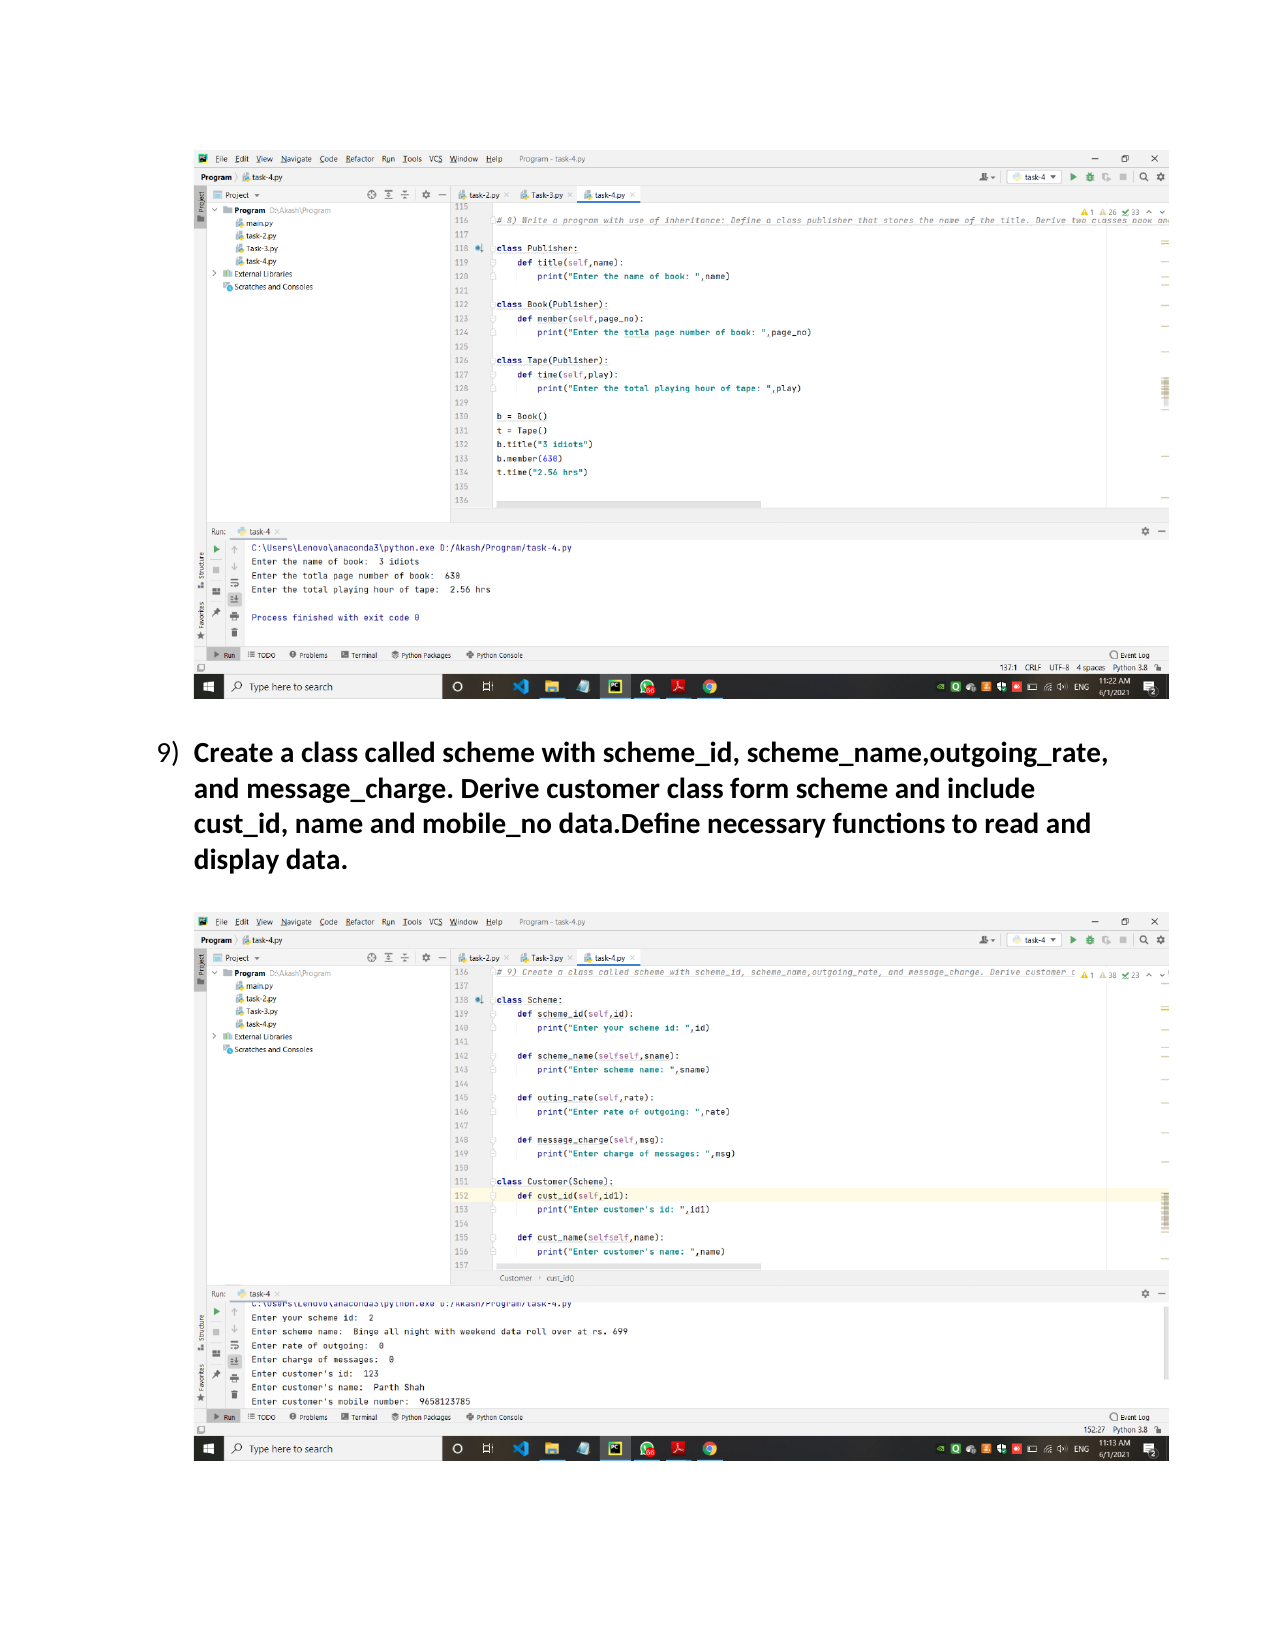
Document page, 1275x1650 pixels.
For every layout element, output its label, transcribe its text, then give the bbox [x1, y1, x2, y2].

picture [193, 912, 1169, 1461]
list Create a class called scheme with scheme_id, scheme_name,outgoing_rate, and message_charge. Derive customer class form scheme and include cust_id, name and mobile_no data.Define necessary functions to read and display data. [156, 734, 1125, 877]
picture [193, 150, 1169, 699]
